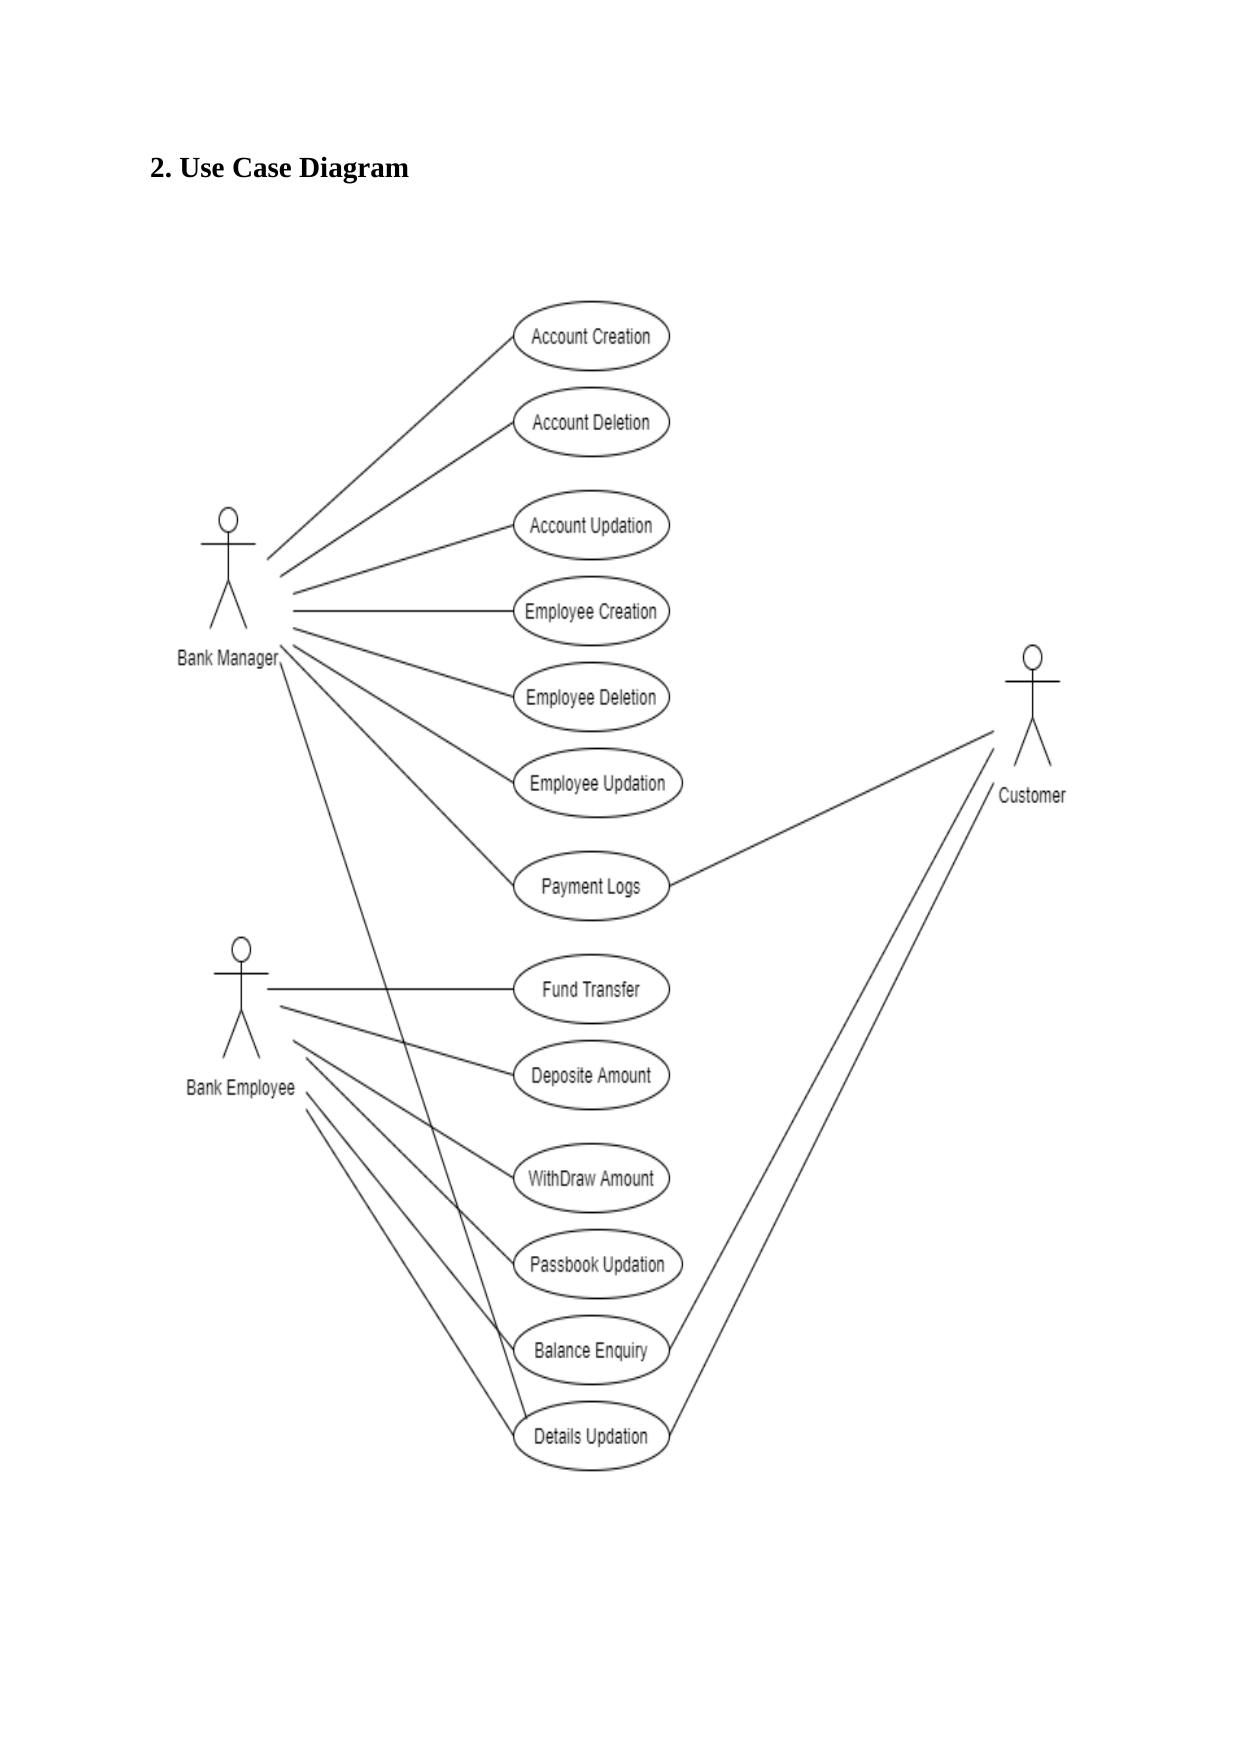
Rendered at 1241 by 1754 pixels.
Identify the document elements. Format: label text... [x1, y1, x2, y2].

text 2. Use Case Diagram [150, 150, 1090, 183]
picture [150, 284, 1097, 1487]
